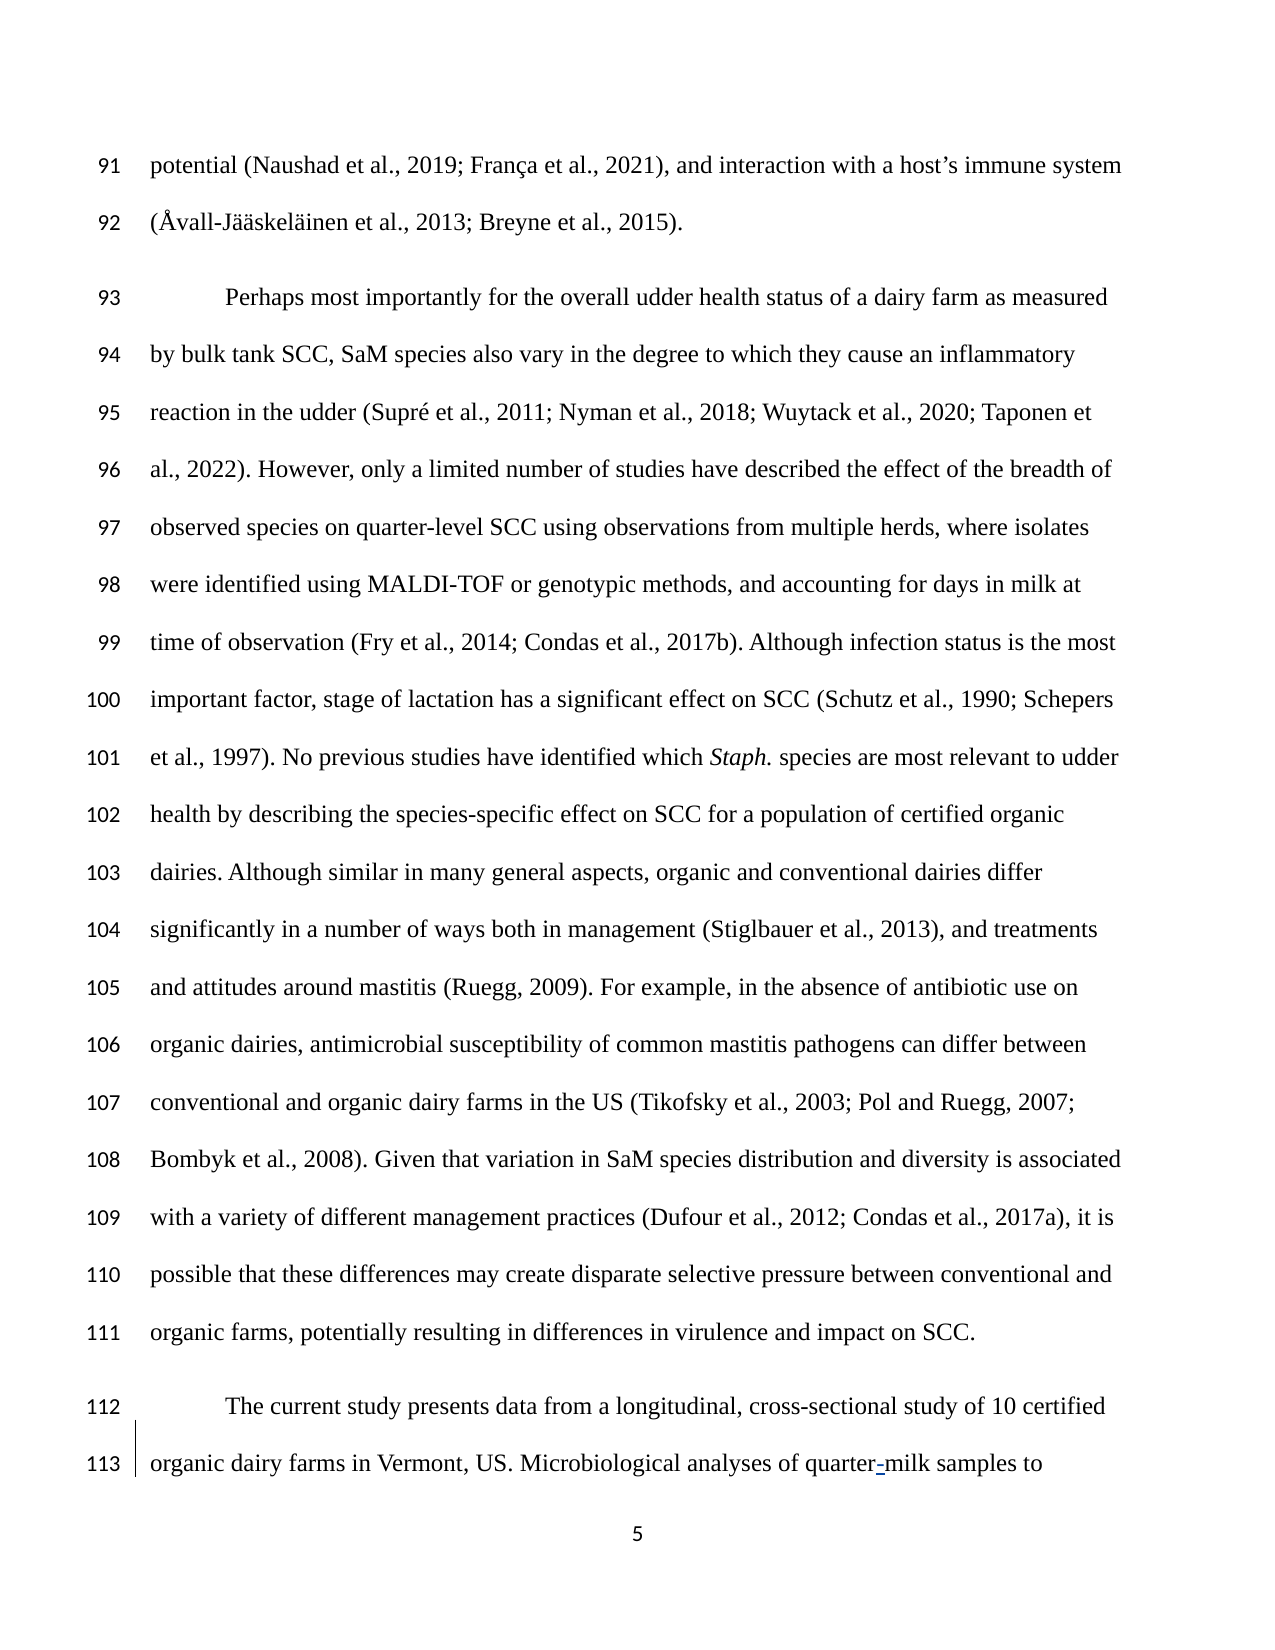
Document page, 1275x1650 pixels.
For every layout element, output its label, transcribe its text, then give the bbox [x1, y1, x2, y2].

text Perhaps most importantly for the overall udder health status of a dairy farm as measured by bulk tank SCC, SaM species also vary in the degree to which they cause an inflammatory reaction in the udder (Supré et al., 2011; Nyman et al., 2018; Wuytack et al., 2020; Taponen et al., 2022). However, only a limited number of studies have described the effect of the breadth of observed species on quarter-level SCC using observations from multiple herds, where isolates were identified using MALDI-TOF or genotypic methods, and accounting for days in milk at time of observation (Fry et al., 2014; Condas et al., 2017b). Although infection status is the most important factor, stage of lactation has a significant effect on SCC (Schutz et al., 1990; Schepers et al., 1997). No previous studies have identified which Staph. species are most relevant to udder health by describing the species-specific effect on SCC for a population of certified organic dairies. Although similar in many general aspects, organic and conventional dairies differ significantly in a number of ways both in management (Stiglbauer et al., 2013), and treatments and attitudes around mastitis (Ruegg, 2009). For example, in the absence of antibiotic use on organic dairies, antimicrobial susceptibility of common mastitis pathogens can differ between conventional and organic dairy farms in the US (Tikofsky et al., 2003; Pol and Ruegg, 2007; Bombyk et al., 2008). Given that variation in SaM species distribution and diversity is associated with a variety of different management practices (Dufour et al., 2012; Condas et al., 2017a), it is possible that these differences may create disparate selective pressure between conventional and organic farms, potentially resulting in differences in virulence and impact on SCC. [150, 282, 1125, 1345]
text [150, 150, 1125, 236]
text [150, 1391, 1125, 1477]
